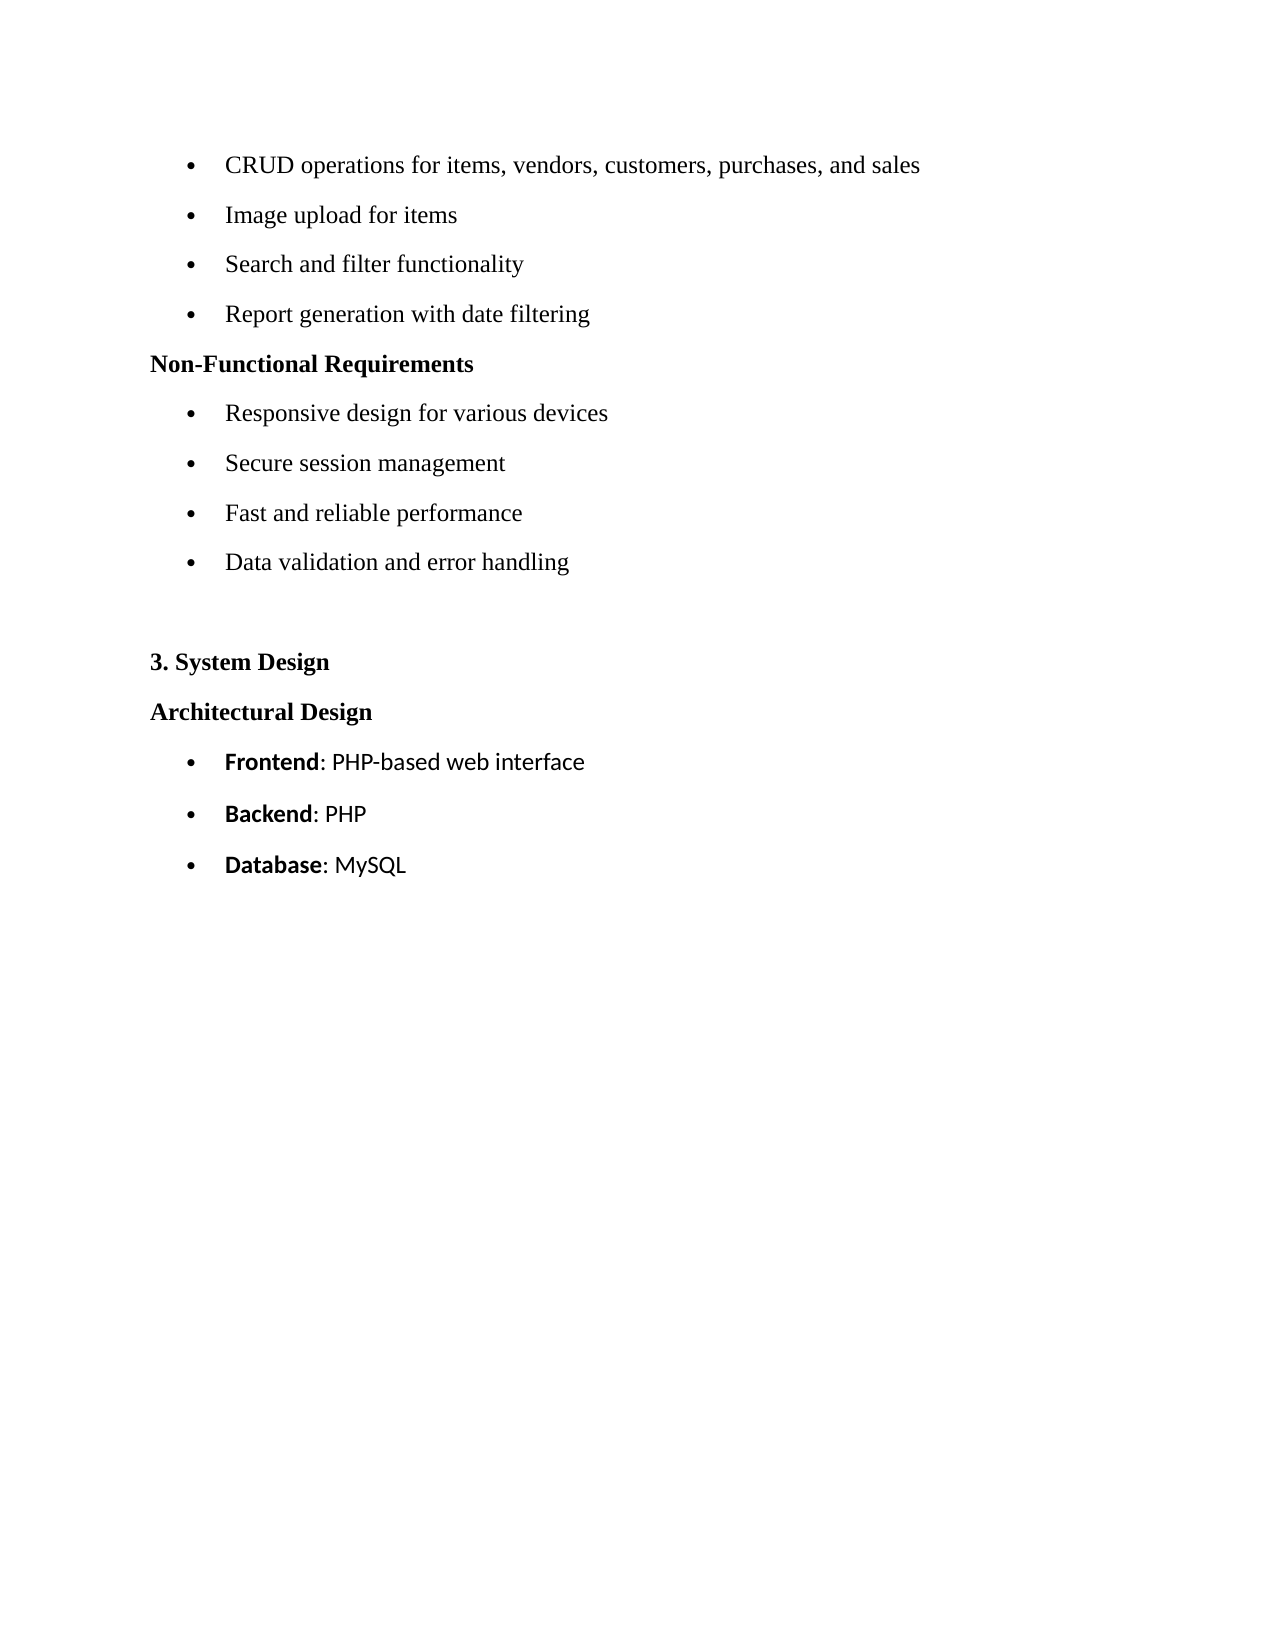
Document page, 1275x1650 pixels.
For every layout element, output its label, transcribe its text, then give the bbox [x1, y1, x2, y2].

list Fast and reliable performance [187, 498, 1125, 527]
list Image upload for items [187, 200, 1125, 228]
list CRUD operations for items, vendors, customers, purchases, and sales [187, 150, 1125, 179]
text Non-Functional Requirements [150, 349, 1125, 377]
list Frontend: PHP-based web interface [187, 746, 1125, 777]
text Architectural Design [150, 697, 1125, 725]
list Secure session management [187, 448, 1125, 477]
list Backend: PHP [187, 798, 1125, 828]
list Responsive design for various devices [187, 398, 1125, 427]
list Data validation and error handling [187, 547, 1125, 576]
list Search and filter functionality [187, 249, 1125, 278]
text 3. System Design [150, 647, 1125, 676]
list Database: MySQL [187, 849, 1125, 880]
list Report generation with date filtering [187, 299, 1125, 328]
